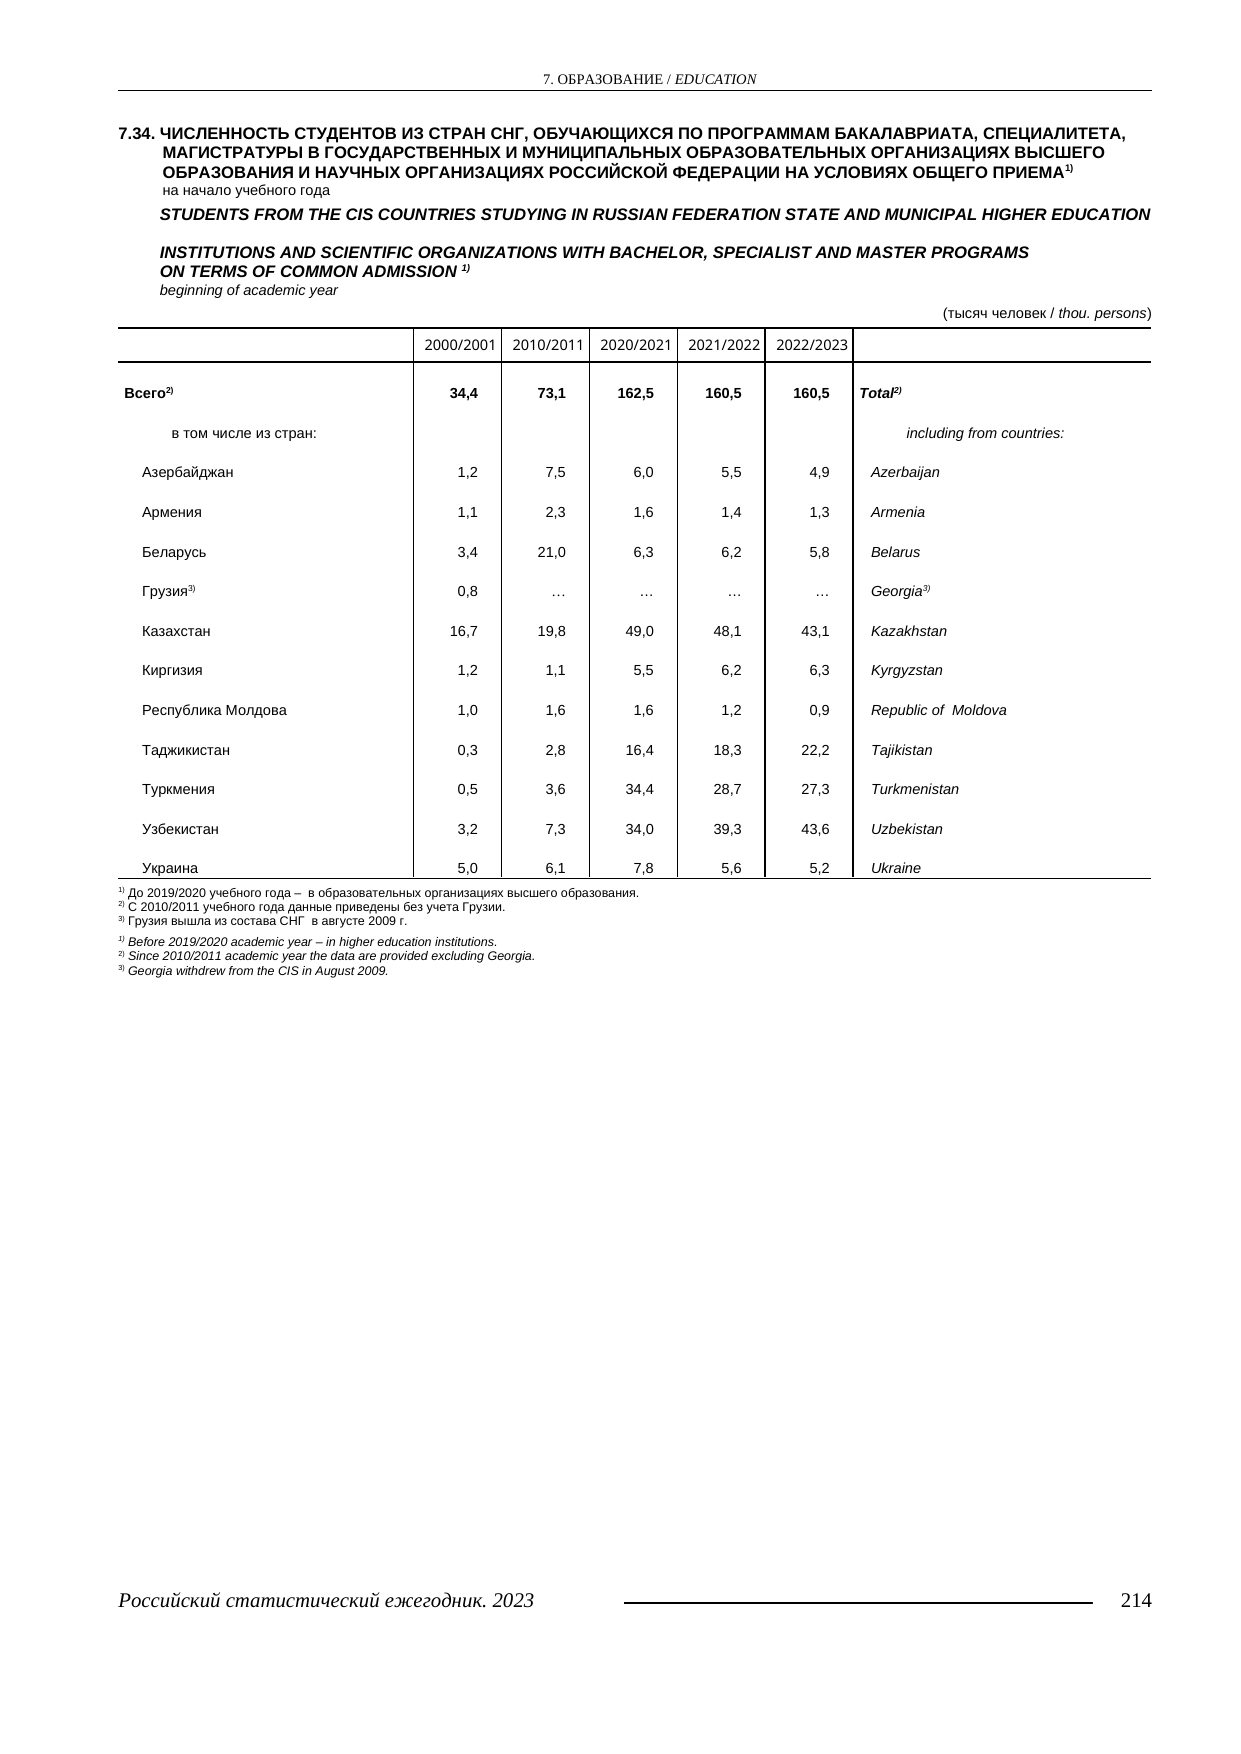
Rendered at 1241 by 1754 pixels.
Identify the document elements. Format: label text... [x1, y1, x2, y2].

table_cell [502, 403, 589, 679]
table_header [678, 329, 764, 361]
text (тысяч человек / thou. persons) [118, 304, 1152, 321]
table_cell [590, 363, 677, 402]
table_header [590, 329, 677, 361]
text STUDENTS FROM THE CIS COUNTRIES STUDYING IN RUSSIAN FEDERATION STATE AND MUNICIPAL HIGHER EDUCATION INSTITUTIONS AND SCIENTIFIC ORGANIZATIONS WITH BACHELOR, SPECIALIST AND MASTER PROGRAMS ON TERMS OF COMMON ADMISSION 1) beginning of academic year [159, 204, 1152, 298]
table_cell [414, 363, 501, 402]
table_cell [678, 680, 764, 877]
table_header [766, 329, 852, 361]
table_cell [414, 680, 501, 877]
text 7.34. ЧИСЛЕННОСТЬ СТУДЕНТОВ ИЗ СТРАН СНГ, ОБУЧАЮЩИХСЯ ПО ПРОГРАММАМ БАКАЛАВРИАТА, СПЕЦИАЛИТЕТА, МАГИСТРАТУРЫ В ГОСУДАРСТВЕННЫХ И МУНИЦИПАЛЬНЫХ ОБРАЗОВАТЕЛЬНЫХ ОРГАНИЗАЦИЯХ ВЫСШЕГО ОБРАЗОВАНИЯ И НАУЧНЫХ ОРГАНИЗАЦИЯХ РОССИЙСКОЙ ФЕДЕРАЦИИ НА УСЛОВИЯХ ОБЩЕГО ПРИЕМА1) на начало учебного года [118, 124, 1152, 198]
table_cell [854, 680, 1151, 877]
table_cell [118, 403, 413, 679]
text 2) Since 2010/2011 academic year the data are provided excluding Georgia. [118, 949, 1152, 963]
text 1) Before 2019/2020 academic year – in higher education institutions. [118, 934, 1152, 949]
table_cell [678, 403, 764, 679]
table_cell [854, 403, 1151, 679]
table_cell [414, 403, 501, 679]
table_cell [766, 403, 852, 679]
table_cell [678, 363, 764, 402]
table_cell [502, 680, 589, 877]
text 2) С 2010/2011 учебного года данные приведены без учета Грузии. [118, 899, 1152, 914]
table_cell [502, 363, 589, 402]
text 1) До 2019/2020 учебного года – в образовательных организациях высшего образования. [118, 885, 1152, 899]
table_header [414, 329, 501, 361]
text 3) Грузия вышла из состава СНГ в августе 2009 г. [118, 914, 1152, 928]
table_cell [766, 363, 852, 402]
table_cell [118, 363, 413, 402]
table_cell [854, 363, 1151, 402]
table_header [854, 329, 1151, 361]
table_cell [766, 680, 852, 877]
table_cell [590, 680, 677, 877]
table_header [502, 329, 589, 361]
text 3) Georgia withdrew from the CIS in August 2009. [118, 963, 1152, 978]
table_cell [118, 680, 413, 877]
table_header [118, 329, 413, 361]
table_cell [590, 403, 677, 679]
